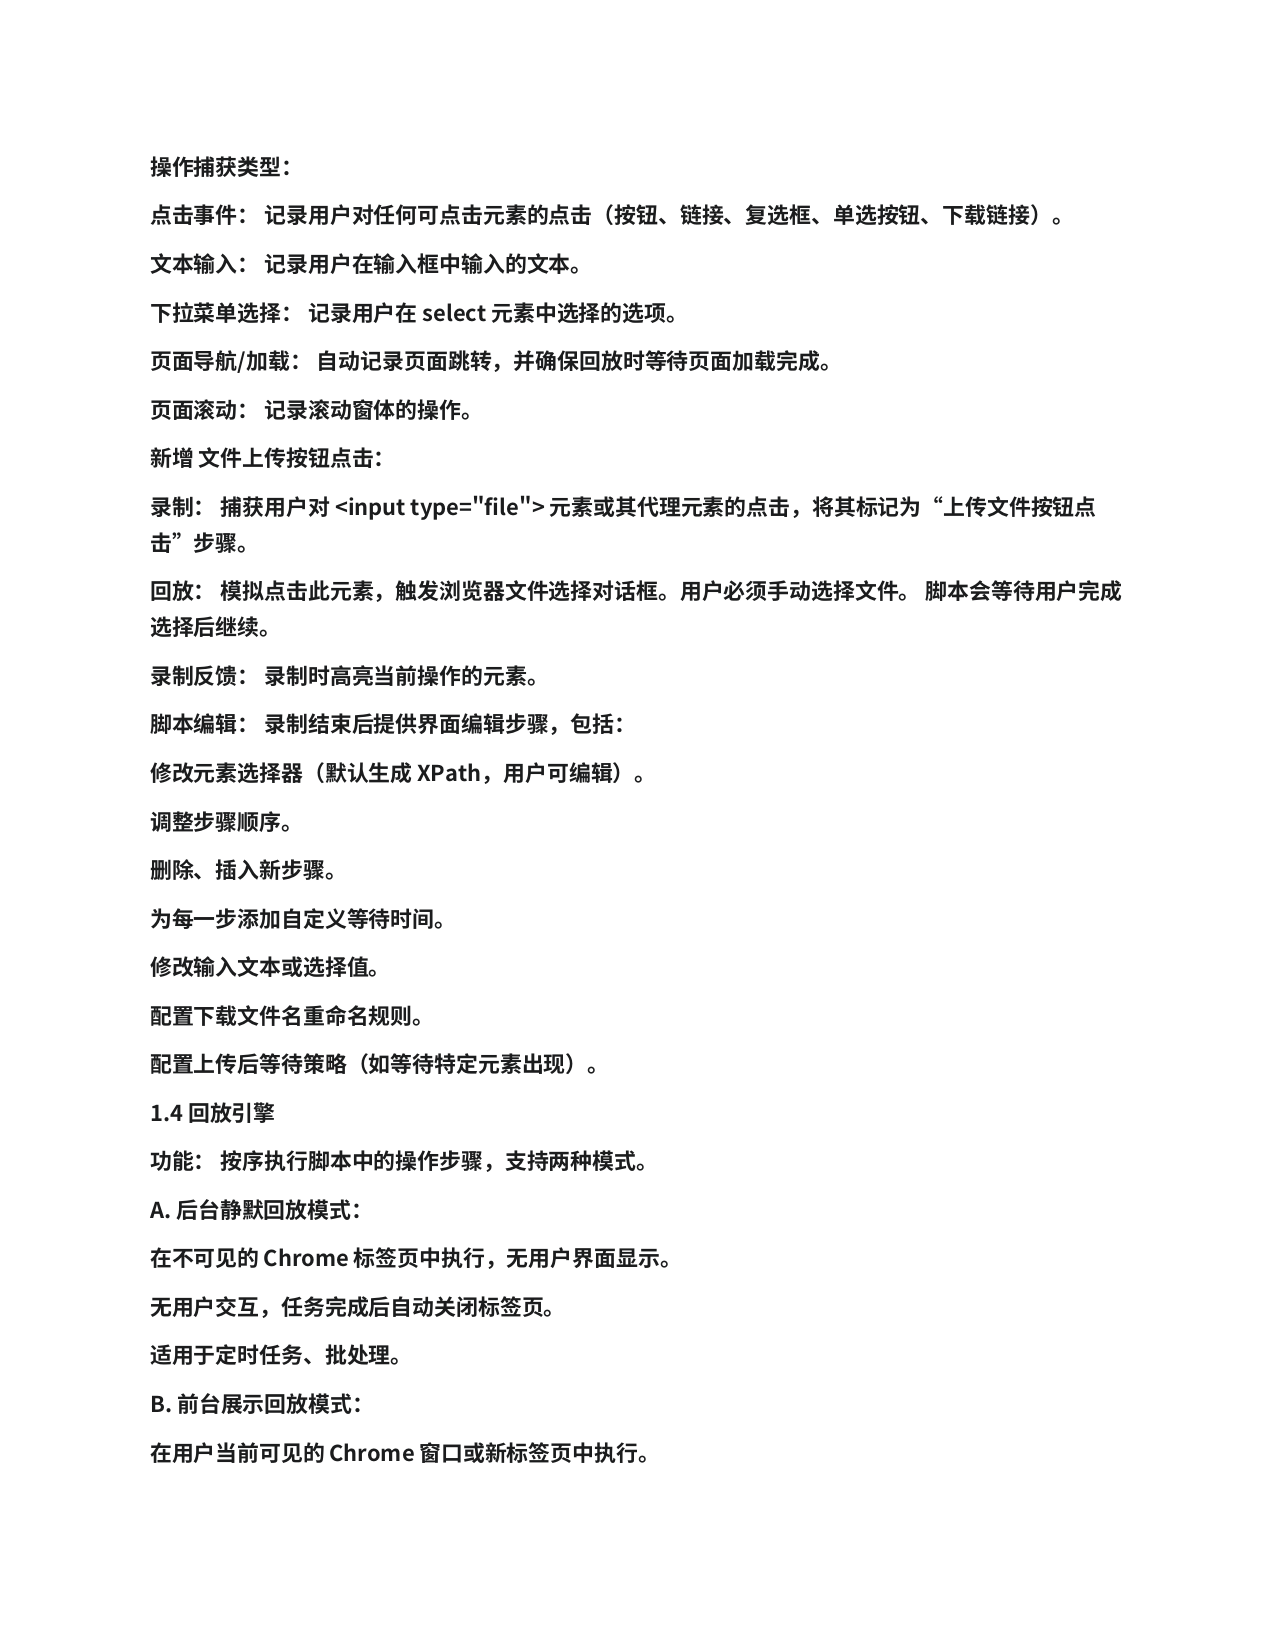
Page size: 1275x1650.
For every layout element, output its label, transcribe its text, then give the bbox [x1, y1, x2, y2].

subtitle 无用户交互，任务完成后自动关闭标签页。 [150, 1290, 1125, 1322]
subtitle 脚本编辑： 录制结束后提供界面编辑步骤，包括： [150, 707, 1125, 739]
subtitle 适用于定时任务、批处理。 [150, 1338, 1125, 1370]
subtitle 录制反馈： 录制时高亮当前操作的元素。 [150, 659, 1125, 691]
subtitle 1.4 回放引擎 [150, 1096, 1125, 1127]
subtitle B. 前台展示回放模式： [150, 1387, 1125, 1419]
subtitle 功能： 按序执行脚本中的操作步骤，支持两种模式。 [150, 1144, 1125, 1176]
subtitle 修改元素选择器（默认生成XPath，用户可编辑）。 [150, 756, 1125, 788]
subtitle 新增 文件上传按钮点击： [150, 441, 1125, 473]
subtitle 文本输入： 记录用户在输入框中输入的文本。 [150, 247, 1125, 279]
subtitle 删除、插入新步骤。 [150, 853, 1125, 885]
subtitle 录制： 捕获用户对 <input type="file"> 元素或其代理元素的点击，将其标记为“上传文件按钮点击”步骤。 [150, 490, 1125, 557]
subtitle 操作捕获类型： [150, 150, 1125, 182]
subtitle 在用户当前可见的Chrome窗口或新标签页中执行。 [150, 1436, 1125, 1467]
subtitle A. 后台静默回放模式： [150, 1193, 1125, 1224]
subtitle 回放： 模拟点击此元素，触发浏览器文件选择对话框。用户必须手动选择文件。 脚本会等待用户完成选择后继续。 [150, 574, 1125, 642]
subtitle 页面导航/加载： 自动记录页面跳转，并确保回放时等待页面加载完成。 [150, 344, 1125, 376]
subtitle 修改输入文本或选择值。 [150, 950, 1125, 982]
subtitle 页面滚动： 记录滚动窗体的操作。 [150, 393, 1125, 424]
subtitle 下拉菜单选择： 记录用户在 select 元素中选择的选项。 [150, 296, 1125, 327]
subtitle 配置上传后等待策略（如等待特定元素出现）。 [150, 1047, 1125, 1079]
subtitle 为每一步添加自定义等待时间。 [150, 902, 1125, 933]
subtitle 调整步骤顺序。 [150, 804, 1125, 836]
subtitle 配置下载文件名重命名规则。 [150, 999, 1125, 1030]
subtitle 在不可见的Chrome标签页中执行，无用户界面显示。 [150, 1241, 1125, 1273]
subtitle 点击事件： 记录用户对任何可点击元素的点击（按钮、链接、复选框、单选按钮、下载链接）。 [150, 198, 1125, 230]
